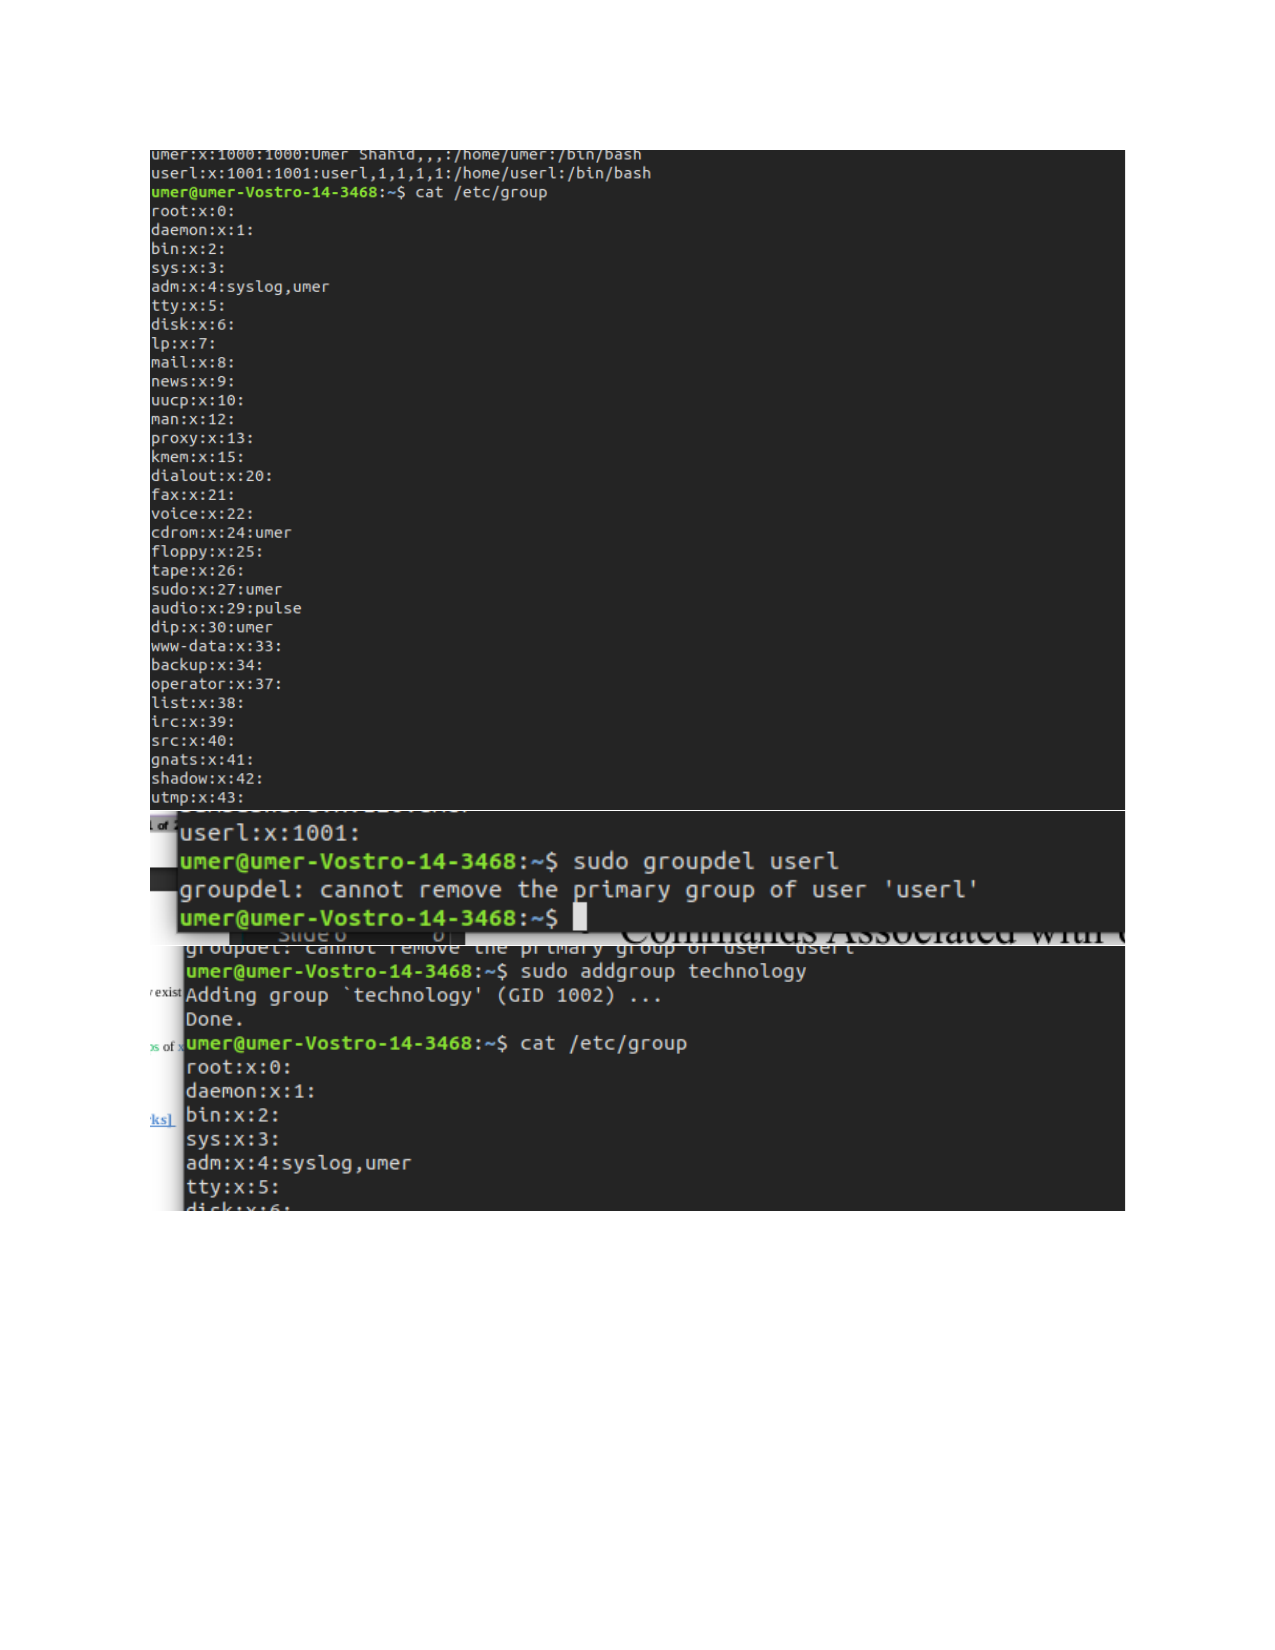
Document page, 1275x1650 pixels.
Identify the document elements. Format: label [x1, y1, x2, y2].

picture [150, 811, 1125, 945]
picture [150, 150, 1125, 810]
picture [150, 946, 1125, 1211]
